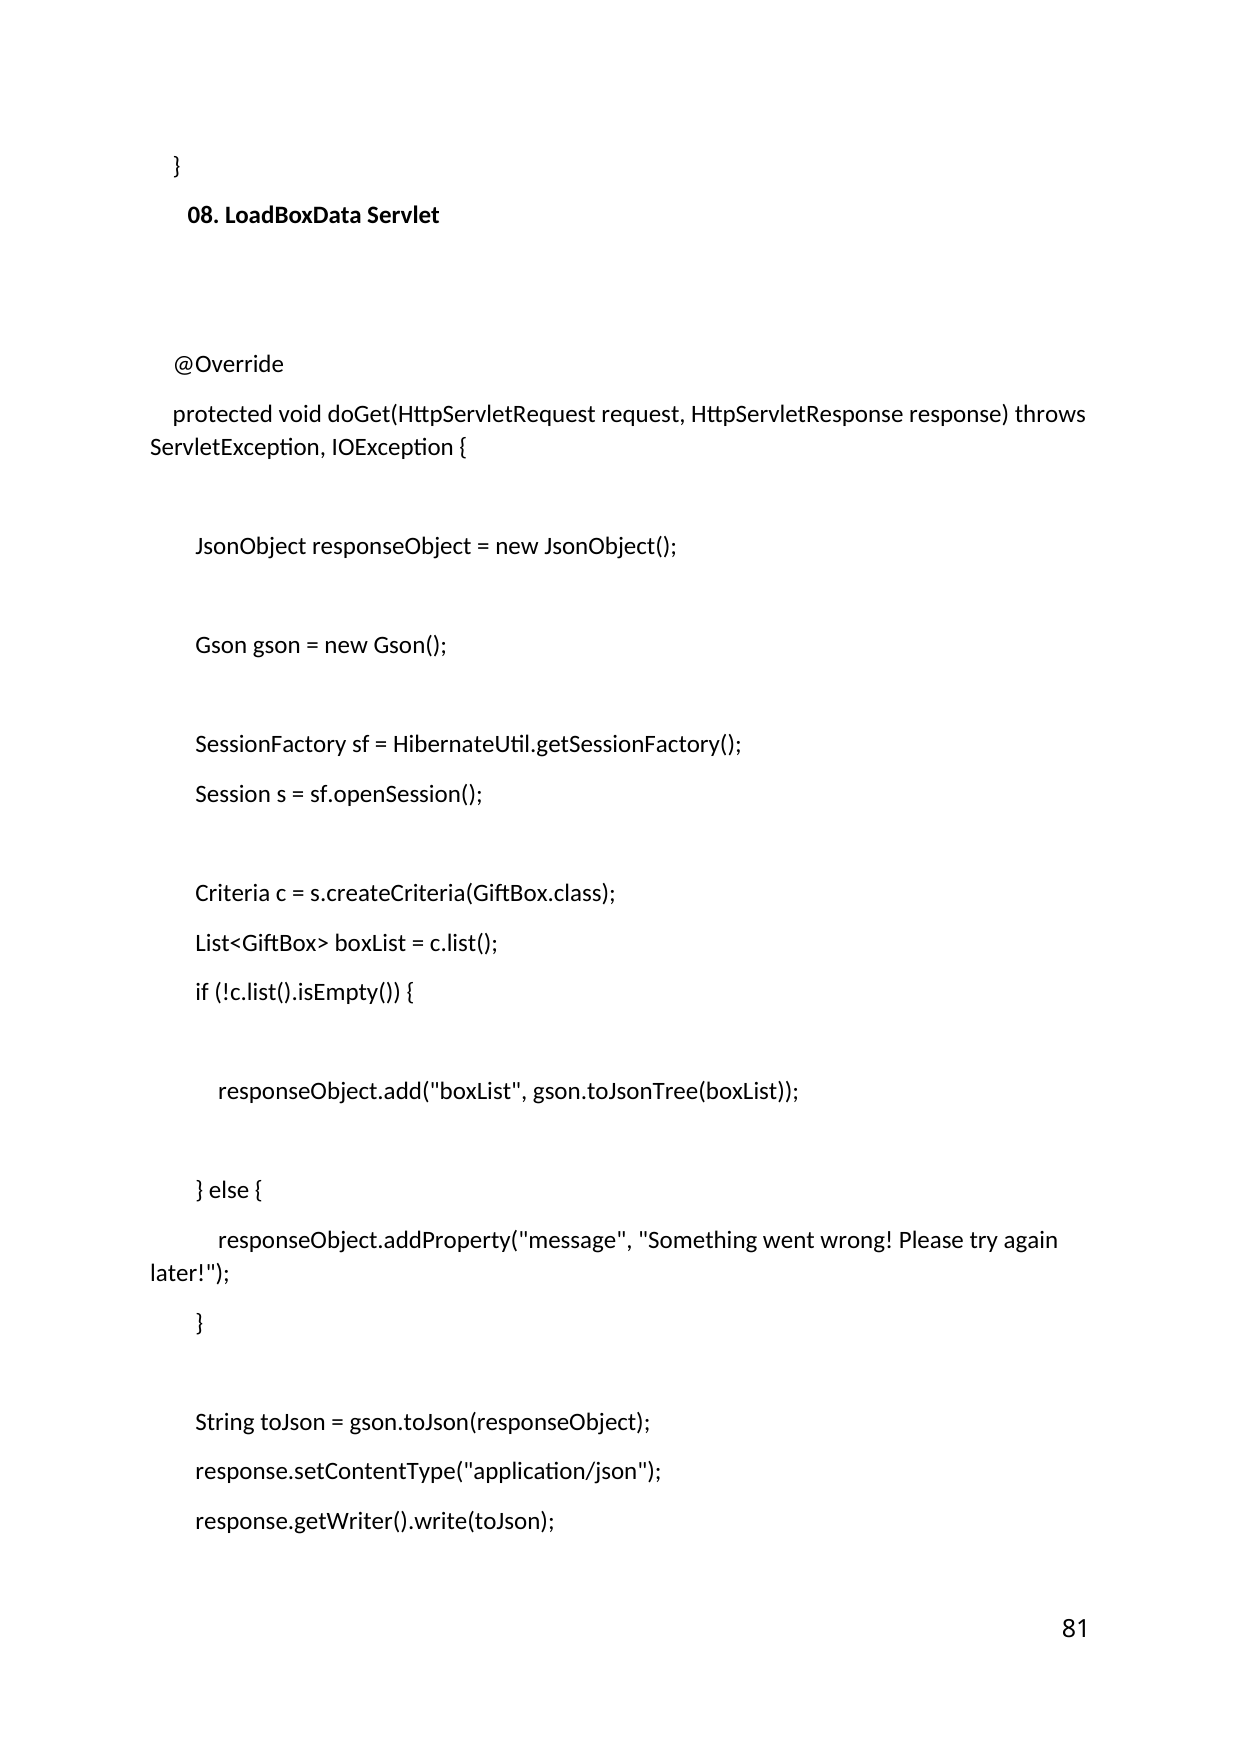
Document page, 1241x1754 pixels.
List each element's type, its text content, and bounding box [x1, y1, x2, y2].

text String toJson = gson.toJson(responseObject); [150, 1406, 1090, 1436]
list LoadBoxData Servlet [187, 199, 1090, 230]
text @Override [150, 348, 1090, 379]
text responseObject.addProperty("message", "Something went wrong! Please try again later!"); [150, 1224, 1090, 1288]
text Gson gson = new Gson(); [150, 629, 1090, 660]
text } else { [150, 1174, 1090, 1205]
text JsonObject responseObject = new JsonObject(); [150, 530, 1090, 561]
text if (!c.list().isEmpty()) { [150, 976, 1090, 1007]
text Criteria c = s.createCriteria(GiftBox.class); [150, 877, 1090, 908]
text response.setContentType("application/json"); [150, 1455, 1090, 1486]
text } [150, 150, 1090, 181]
text Session s = sf.openSession(); [150, 778, 1090, 808]
text response.getWriter().write(toJson); [150, 1505, 1090, 1536]
text responseObject.add("boxList", gson.toJsonTree(boxList)); [150, 1075, 1090, 1106]
text protected void doGet(HttpServletRequest request, HttpServletResponse response) throws ServletException, IOException { [150, 398, 1090, 461]
text List<GiftBox> boxList = c.list(); [150, 927, 1090, 957]
text } [150, 1307, 1090, 1337]
text SessionFactory sf = HibernateUtil.getSessionFactory(); [150, 728, 1090, 759]
